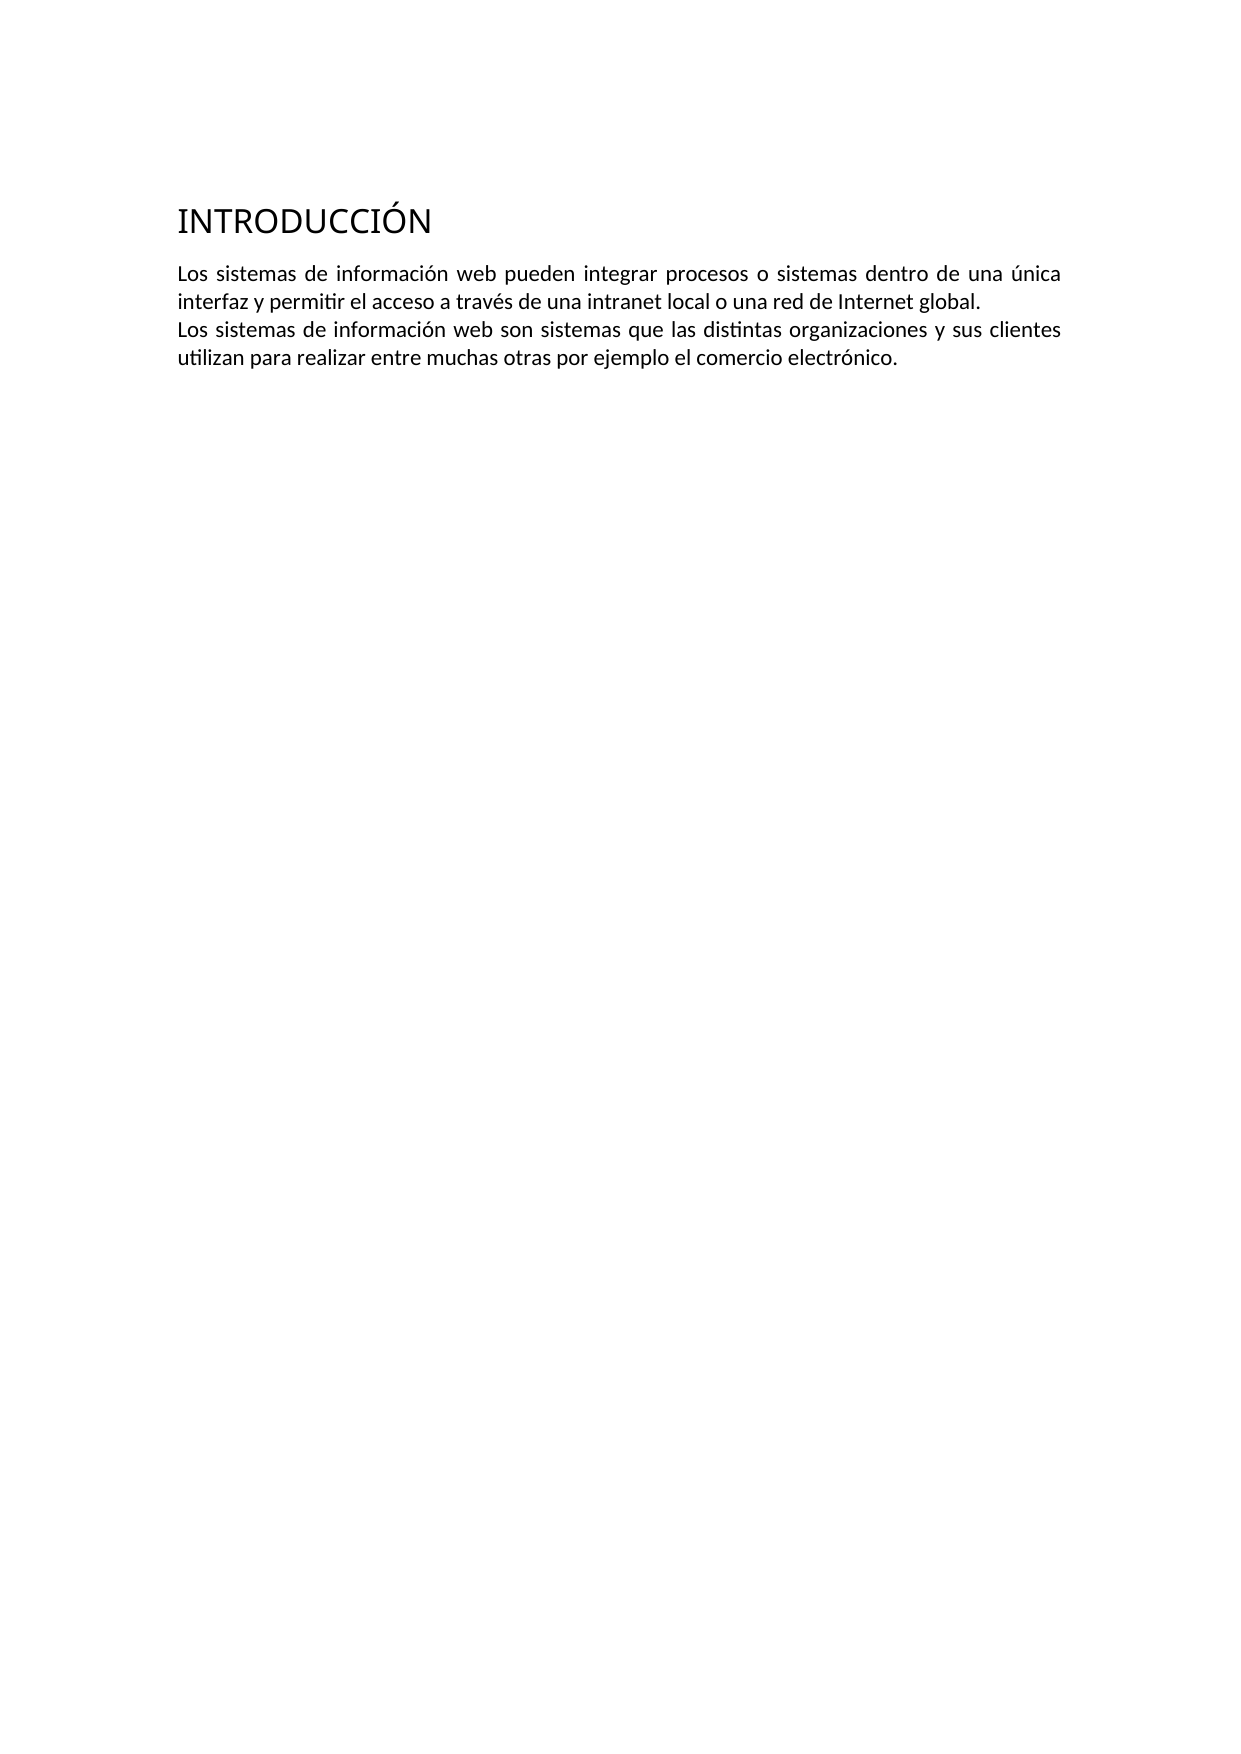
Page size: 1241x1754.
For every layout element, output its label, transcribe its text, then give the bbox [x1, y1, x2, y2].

text Los sistemas de información web pueden integrar procesos o sistemas dentro de una única interfaz y permitir el acceso a través de una intranet local o una red de Internet global. [177, 259, 1063, 315]
subtitle INTRODUCCIÓN [177, 198, 1063, 243]
text Los sistemas de información web son sistemas que las distintas organizaciones y sus clientes utilizan para realizar entre muchas otras por ejemplo el comercio electrónico. [177, 315, 1063, 371]
